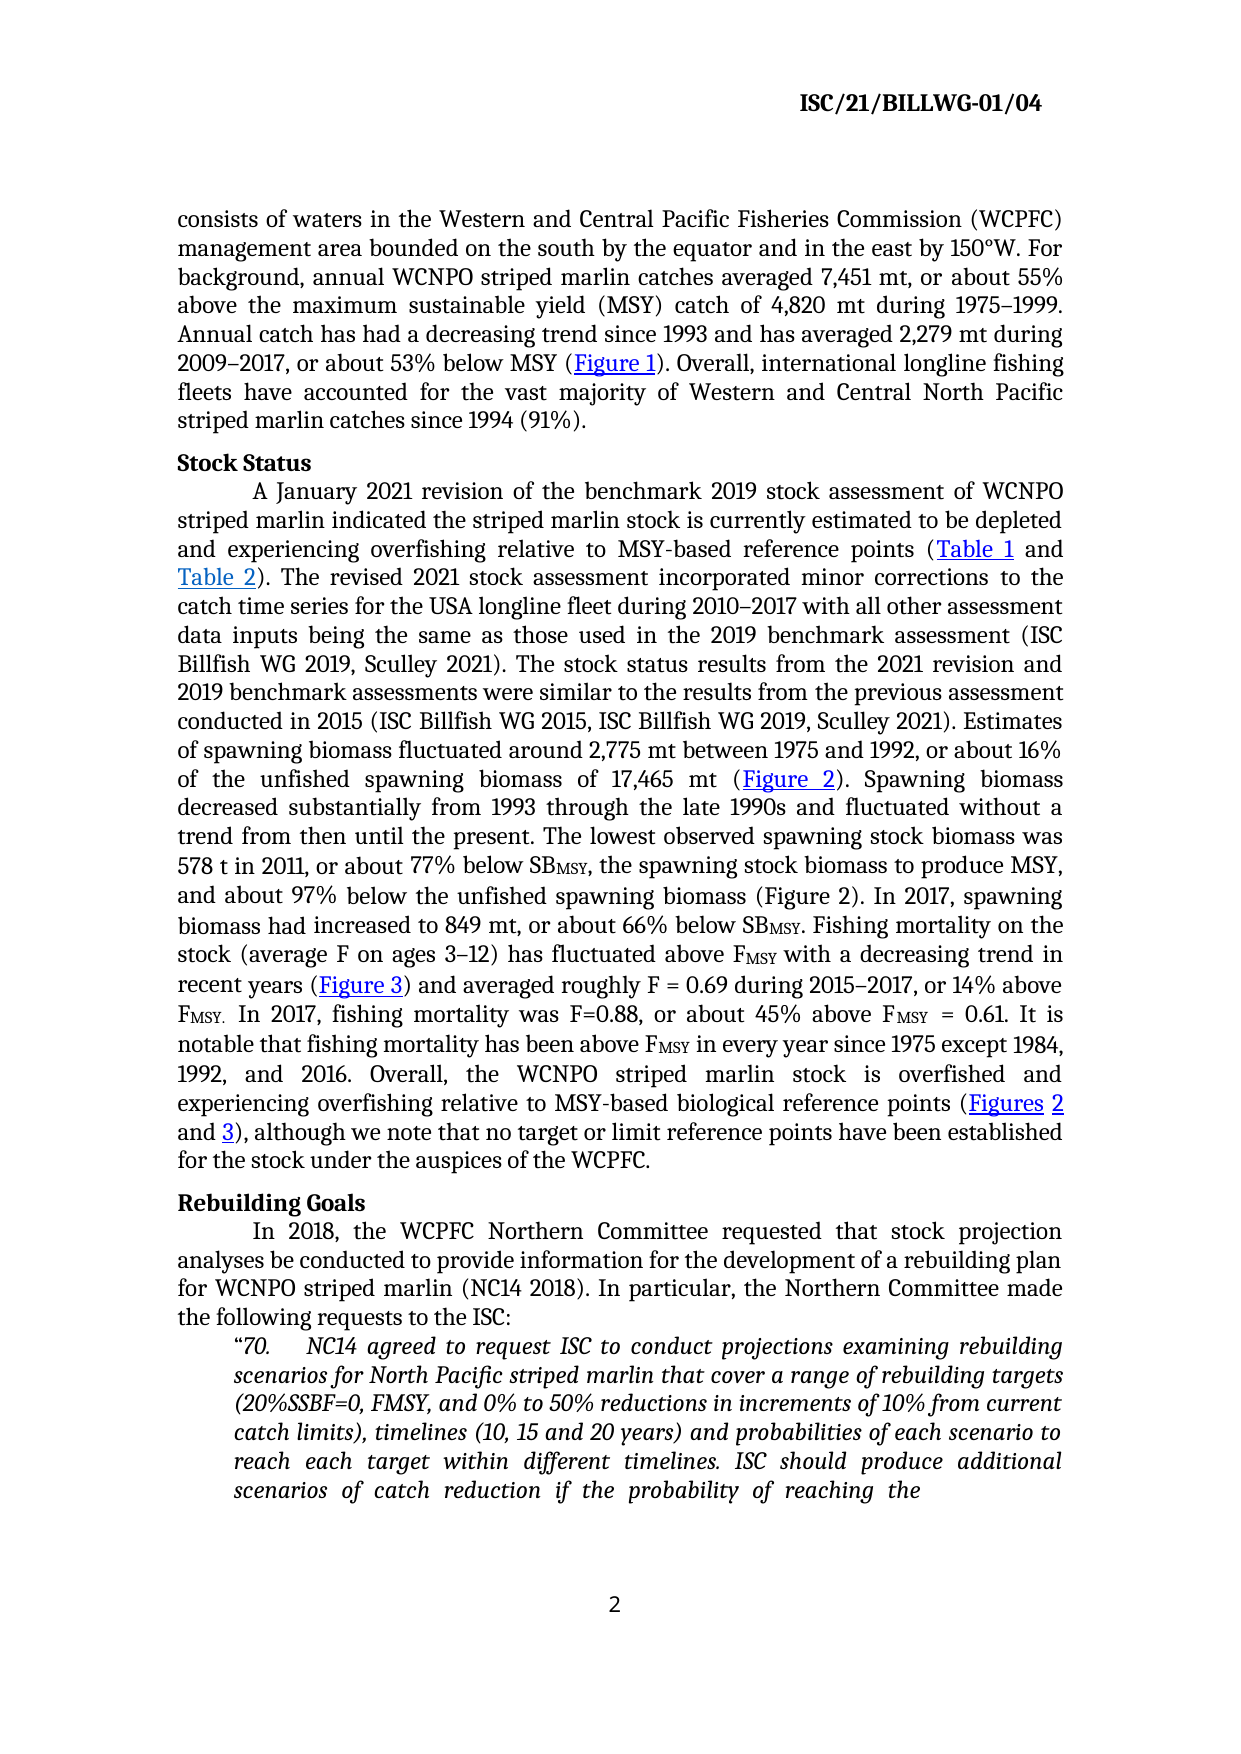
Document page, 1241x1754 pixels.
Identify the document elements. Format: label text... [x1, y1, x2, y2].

text consists of waters in the Western and Central Pacific Fisheries Commission (WCPFC) management area bounded on the south by the equator and in the east by 150°W. For background, annual WCNPO striped marlin catches averaged 7,451 mt, or about 55% above the maximum sustainable yield (MSY) catch of 4,820 mt during 1975–1999. Annual catch has had a decreasing trend since 1993 and has averaged 2,279 mt during 2009–2017, or about 53% below MSY (Figure 1). Overall, international longline fishing fleets have accounted for the vast majority of Western and Central North Pacific striped marlin catches since 1994 (91%). [177, 205, 1064, 435]
subtitle Stock Status [177, 448, 1230, 477]
text A January 2021 revision of the benchmark 2019 stock assessment of WCNPO striped marlin indicated the striped marlin stock is currently estimated to be depleted and experiencing overfishing relative to MSY-based reference points (Table 1 and Table 2). The revised 2021 stock assessment incorporated minor corrections to the catch time series for the USA longline fleet during 2010–2017 with all other assessment data inputs being the same as those used in the 2019 benchmark assessment (ISC Billfish WG 2019, Sculley 2021). The stock status results from the 2021 revision and 2019 benchmark assessments were similar to the results from the previous assessment conducted in 2015 (ISC Billfish WG 2015, ISC Billfish WG 2019, Sculley 2021). Estimates of spawning biomass fluctuated around 2,775 mt between 1975 and 1992, or about 16% of the unfished spawning biomass of 17,465 mt (Figure 2). Spawning biomass decreased substantially from 1993 through the late 1990s and fluctuated without a trend from then until the present. The lowest observed spawning stock biomass was 578 t in 2011, or about 77% below SBMSY, the spawning stock biomass to produce MSY, and about 97% below the unfished spawning biomass (Figure 2). In 2017, spawning biomass had increased to 849 mt, or about 66% below SBMSY. Fishing mortality on the stock (average F on ages 3–12) has fluctuated above FMSY with a decreasing trend in recent years (Figure 3) and averaged roughly F = 0.69 during 2015–2017, or 14% above FMSY. In 2017, fishing mortality was F=0.88, or about 45% above FMSY = 0.61. It is notable that fishing mortality has been above FMSY in every year since 1975 except 1984, 1992, and 2016. Overall, the WCNPO striped marlin stock is overfished and experiencing overfishing relative to MSY-based biological reference points (Figures 2 and 3), although we note that no target or limit reference points have been established for the stock under the auspices of the WCPFC. [177, 477, 1064, 1175]
text “70. NC14 agreed to request ISC to conduct projections examining rebuilding scenarios for North Pacific striped marlin that cover a range of rebuilding targets (20%SSBF=0, FMSY, and 0% to 50% reductions in increments of 10% from current catch limits), timelines (10, 15 and 20 years) and probabilities of each scenario to reach each target within different timelines. ISC should produce additional scenarios of catch reduction if the probability of reaching the [233, 1332, 1063, 1504]
text In 2018, the WCPFC Northern Committee requested that stock projection analyses be conducted to provide information for the development of a rebuilding plan for WCNPO striped marlin (NC14 2018). In particular, the Northern Committee made the following requests to the ISC: [177, 1217, 1063, 1332]
subtitle Rebuilding Goals [177, 1188, 1230, 1217]
